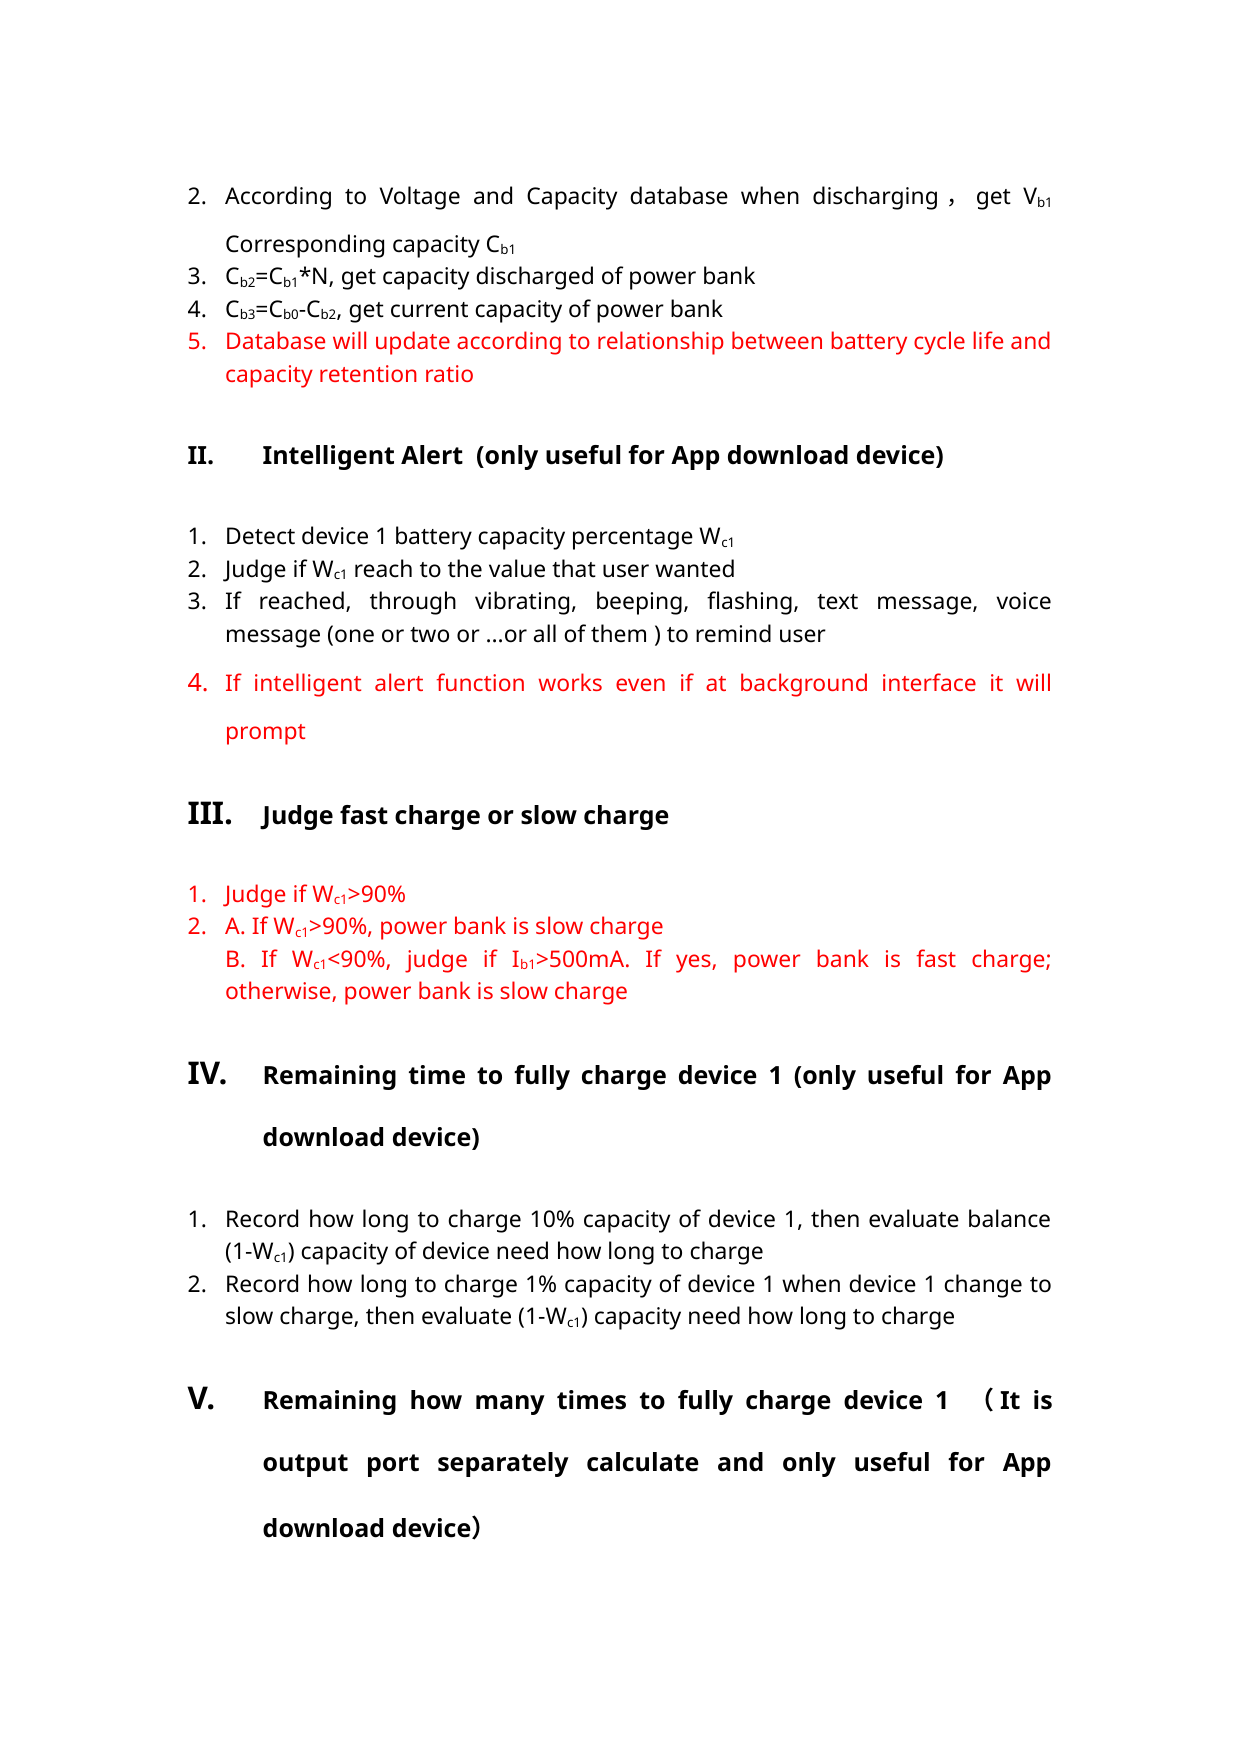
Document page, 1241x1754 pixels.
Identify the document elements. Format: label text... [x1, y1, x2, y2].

list Remaining time to fully charge device 1 (only useful for App download device) [187, 1039, 1053, 1169]
list If reached, through vibrating, beeping, flashing, text message, voice message (one or two or …or all of them ) to remind user [187, 584, 1053, 649]
list A. If Wc1>90%, power bank is slow charge [187, 909, 1053, 942]
list B. If Wc1<90%, judge if Ib1>500mA. If yes, power bank is fast charge; otherwise, power bank is slow charge [225, 942, 1053, 1007]
list Judge fast charge or slow charge [187, 779, 1053, 844]
list If intelligent alert function works even if at background interface it will prompt [187, 649, 1053, 747]
list Cb2=Cb1*N, get capacity discharged of power bank [187, 259, 1053, 292]
list Record how long to charge 10% capacity of device 1, then evaluate balance (1-Wc1) capacity of device need how long to charge [187, 1202, 1053, 1267]
list Judge if Wc1 reach to the value that user wanted [187, 552, 1053, 584]
list Cb3=Cb0-Cb2, get current capacity of power bank [187, 292, 1053, 324]
list Detect device 1 battery capacity percentage Wc1 [187, 519, 1053, 552]
list According to Voltage and Capacity database when discharging，get Vb1 Corresponding capacity Cb1 [187, 162, 1053, 259]
list Database will update according to relationship between battery cycle life and capacity retention ratio [187, 324, 1053, 389]
list Record how long to charge 1% capacity of device 1 when device 1 change to slow charge, then evaluate (1-Wc1) capacity need how long to charge [187, 1267, 1053, 1332]
list Intelligent Alert (only useful for App download device) [187, 422, 1053, 487]
list Judge if Wc1>90% [187, 877, 1053, 909]
list Remaining how many times to fully charge device 1 （It is output port separately calculate and only useful for App download device） [187, 1364, 1053, 1559]
